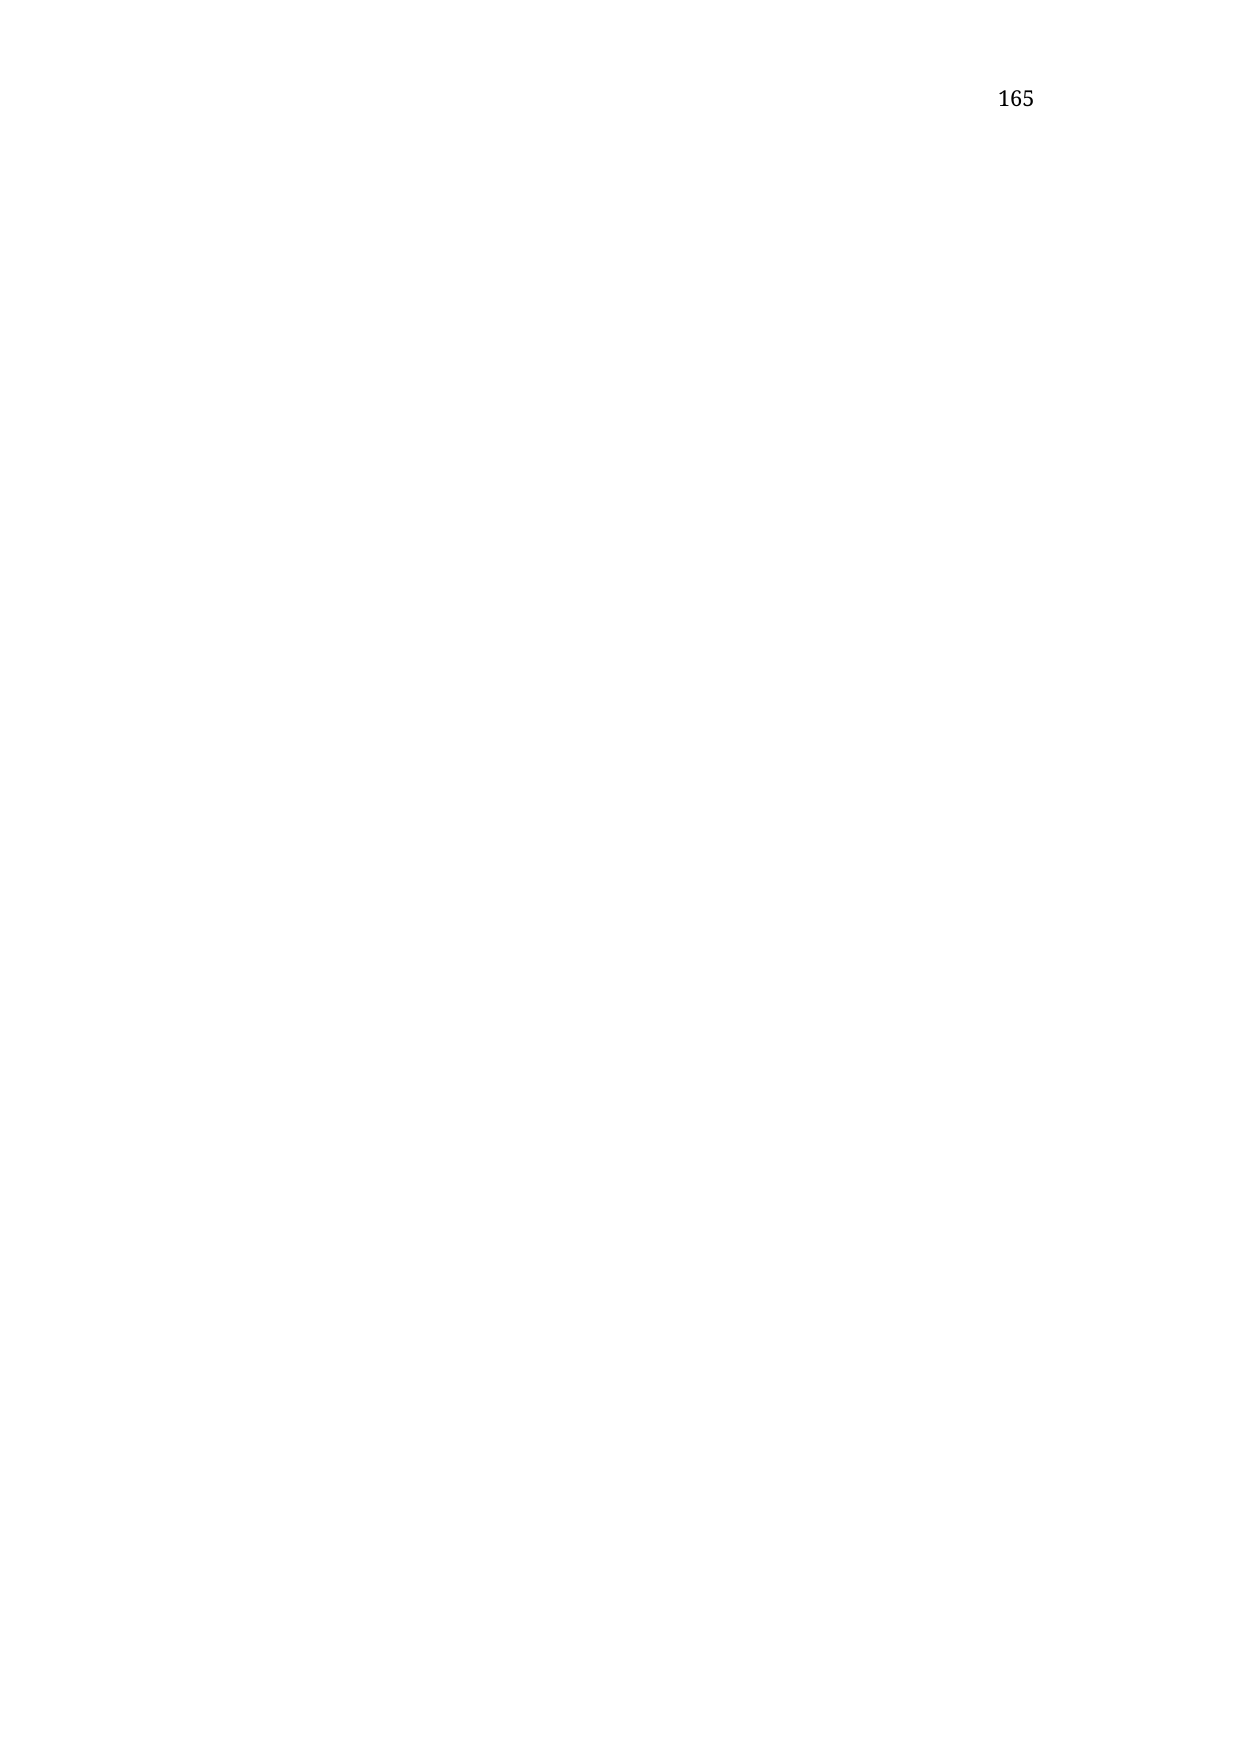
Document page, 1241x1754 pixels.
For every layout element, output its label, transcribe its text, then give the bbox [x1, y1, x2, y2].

text 165 [998, 89, 1063, 111]
